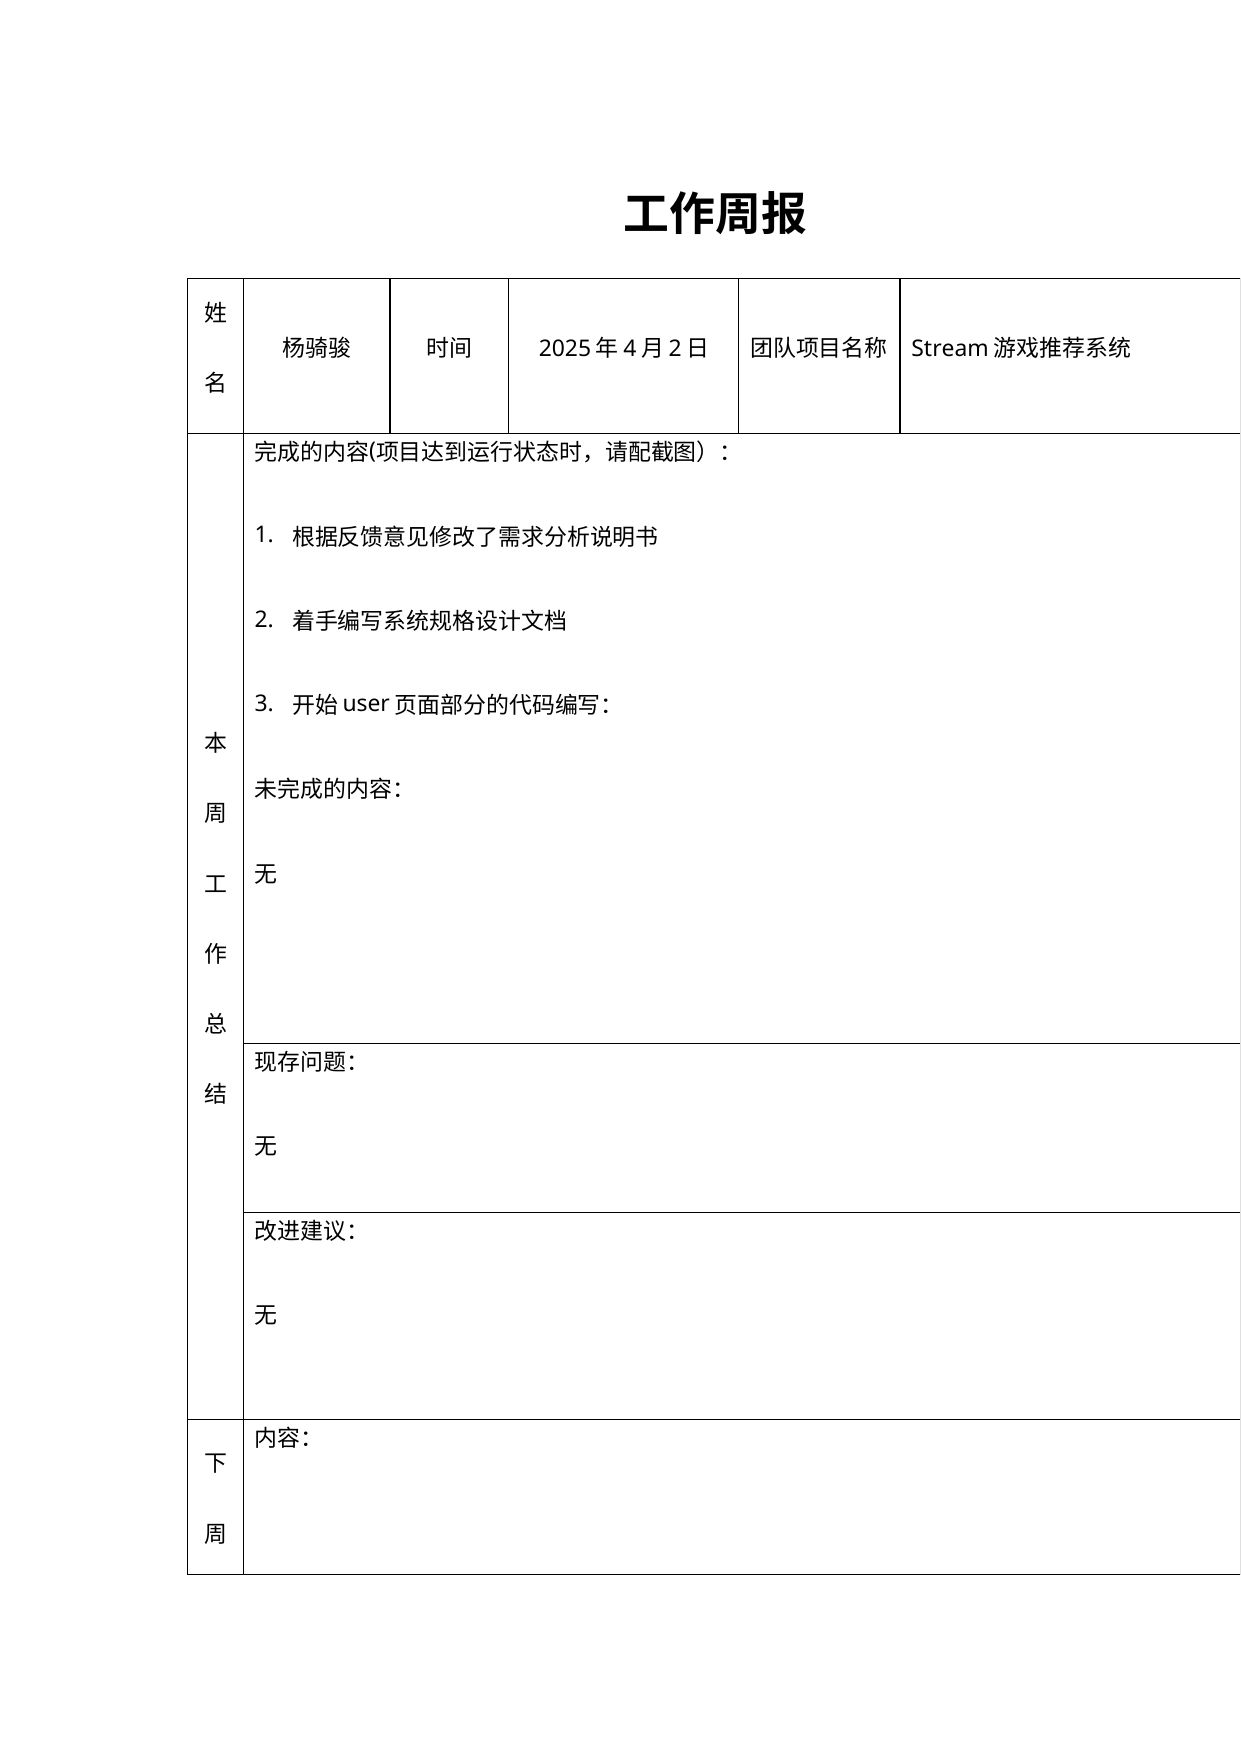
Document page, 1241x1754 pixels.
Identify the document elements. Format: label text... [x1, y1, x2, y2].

table_cell 2025年4月2日 [509, 279, 738, 433]
table_header 工作周报 [188, 162, 1240, 278]
table_cell 本周工作总结 [188, 434, 243, 1419]
table_cell 团队项目名称 [739, 279, 899, 433]
table_cell 杨骑骏 [244, 279, 389, 433]
table_cell 下周工作计划 [188, 1420, 243, 1574]
table_cell 现存问题： 无 [244, 1044, 1240, 1212]
table_cell Stream游戏推荐系统 [901, 279, 1240, 433]
table_cell 改进建议： 无 [244, 1213, 1240, 1419]
table_cell 时间 [391, 279, 508, 433]
table_cell 姓名 [188, 279, 243, 433]
table_cell 完成的内容(项目达到运行状态时，请配截图）： 根据反馈意见修改了需求分析说明书 着手编写系统规格设计文档 开始user页面部分的代码编写： 未完成的内容： 无 [244, 434, 1240, 1043]
table_cell 内容： 继续系统规格设计文档的编写 完成user页面的编写 [244, 1420, 1240, 1574]
